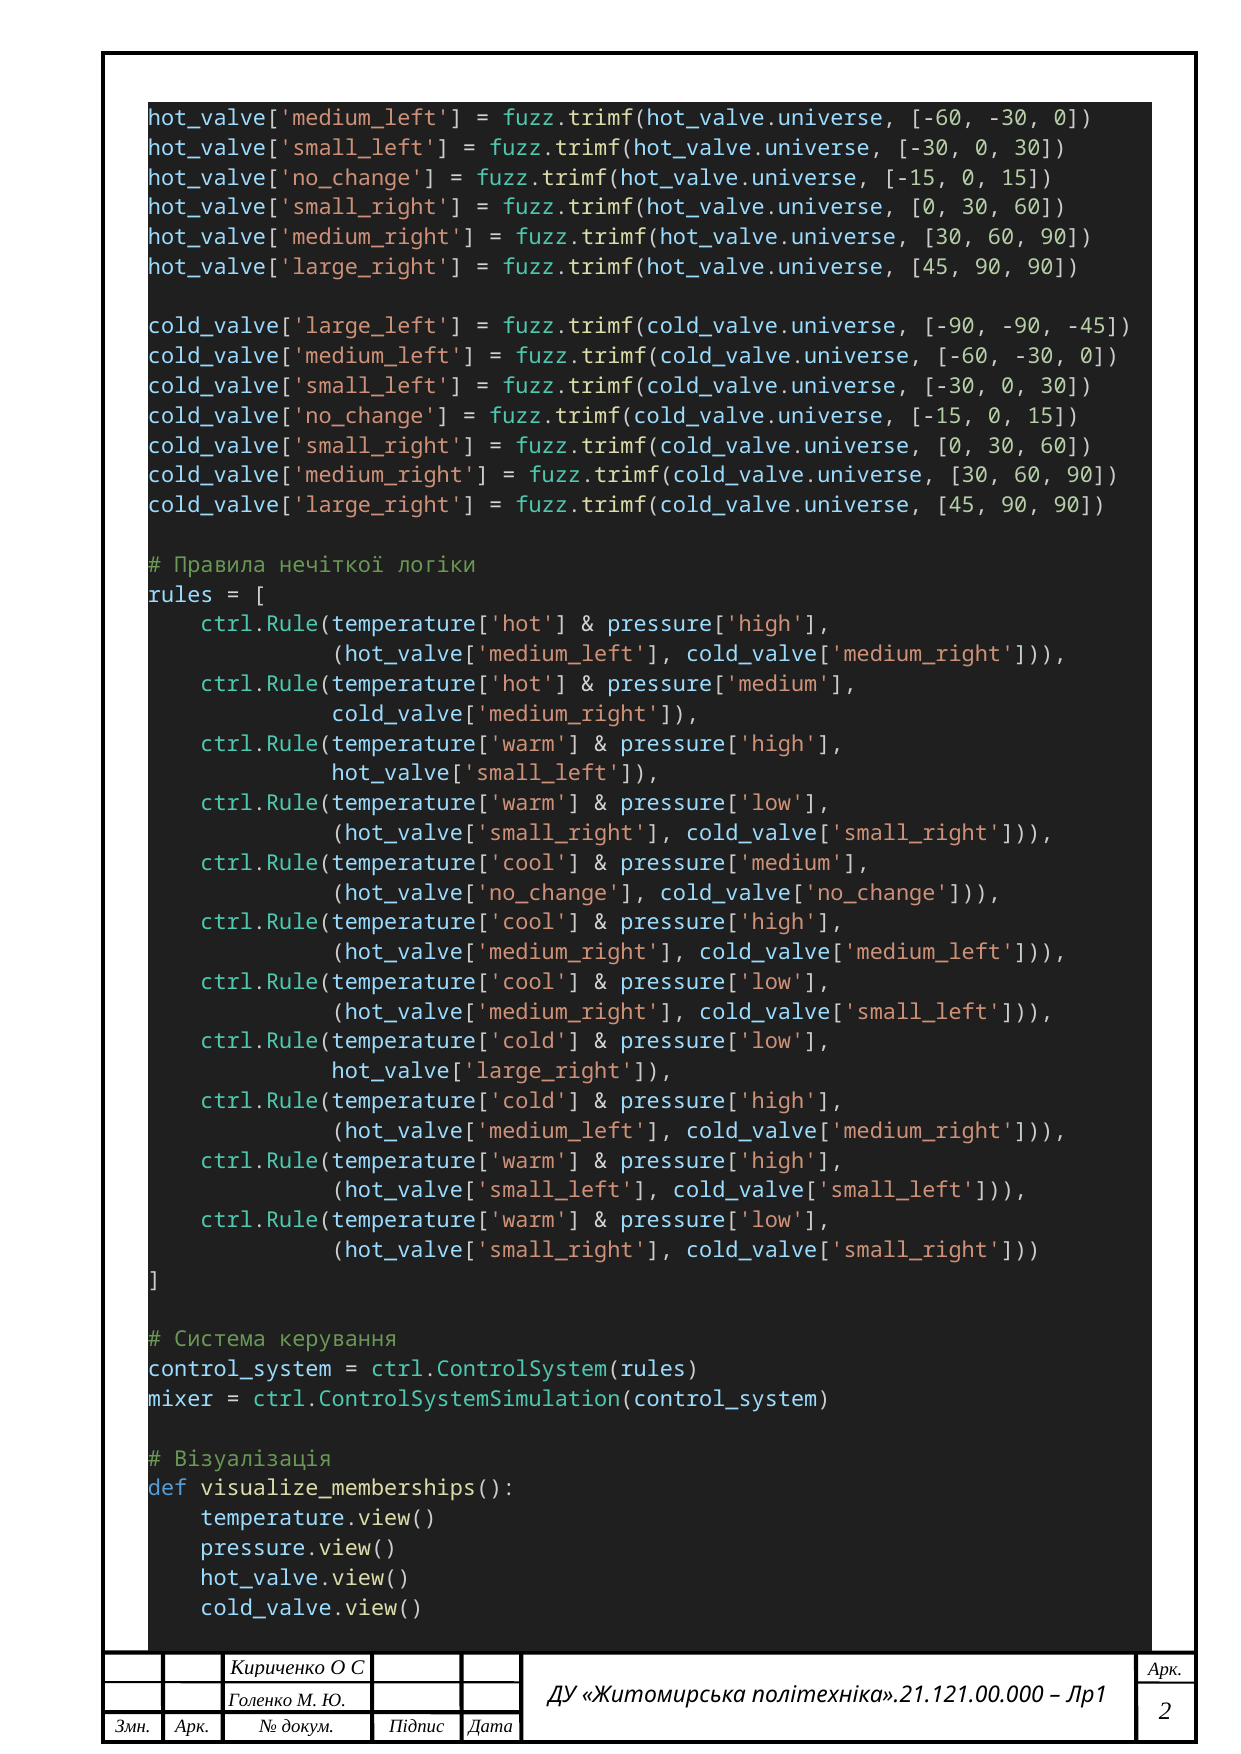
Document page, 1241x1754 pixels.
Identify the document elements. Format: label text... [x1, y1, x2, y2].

text cold_valve['no_change'] = fuzz.trimf(cold_valve.universe, [-15, 0, 15]) [148, 400, 1152, 429]
text ctrl.Rule(temperature['warm'] & pressure['low'], [148, 1204, 1152, 1234]
text (hot_valve['medium_left'], cold_valve['medium_right'])), [148, 1115, 1152, 1144]
text ctrl.Rule(temperature['warm'] & pressure['high'], [148, 727, 1152, 757]
text hot_valve['medium_left'] = fuzz.trimf(hot_valve.universe, [-60, -30, 0]) [148, 102, 1152, 132]
text cold_valve['small_right'] = fuzz.trimf(cold_valve.universe, [0, 30, 60]) [148, 429, 1152, 459]
text hot_valve['large_right'] = fuzz.trimf(hot_valve.universe, [45, 90, 90]) [148, 251, 1152, 281]
text (hot_valve['small_right'], cold_valve['small_right'])) [148, 1234, 1152, 1264]
text ctrl.Rule(temperature['cool'] & pressure['medium'], [148, 847, 1152, 876]
text cold_valve['small_left'] = fuzz.trimf(cold_valve.universe, [-30, 0, 30]) [148, 370, 1152, 400]
text ctrl.Rule(temperature['cold'] & pressure['high'], [148, 1085, 1152, 1115]
text ctrl.Rule(temperature['hot'] & pressure['medium'], [148, 668, 1152, 698]
text (hot_valve['small_right'], cold_valve['small_right'])), [148, 817, 1152, 847]
text (hot_valve['medium_right'], cold_valve['small_left'])), [148, 996, 1152, 1025]
text def visualize_memberships(): [148, 1472, 1152, 1502]
text ctrl.Rule(temperature['warm'] & pressure['low'], [148, 787, 1152, 817]
text (hot_valve['medium_left'], cold_valve['medium_right'])), [148, 638, 1152, 668]
text ctrl.Rule(temperature['cool'] & pressure['low'], [148, 966, 1152, 996]
text cold_valve['medium_left'] = fuzz.trimf(cold_valve.universe, [-60, -30, 0]) [148, 340, 1152, 370]
text ctrl.Rule(temperature['hot'] & pressure['high'], [148, 608, 1152, 638]
text rules = [ [148, 578, 1152, 608]
text mixer = ctrl.ControlSystemSimulation(control_system) [148, 1383, 1152, 1413]
text ctrl.Rule(temperature['warm'] & pressure['high'], [148, 1144, 1152, 1174]
text temperature.view() [148, 1502, 1152, 1532]
text # Правила нечіткої логіки [148, 549, 1152, 578]
text pressure.view() [148, 1532, 1152, 1562]
text hot_valve['medium_right'] = fuzz.trimf(hot_valve.universe, [30, 60, 90]) [148, 221, 1152, 251]
text control_system = ctrl.ControlSystem(rules) [148, 1353, 1152, 1383]
text # Візуалізація [148, 1442, 1152, 1472]
text hot_valve['large_right']), [148, 1055, 1152, 1085]
text cold_valve.view() [148, 1591, 1152, 1621]
text cold_valve['large_left'] = fuzz.trimf(cold_valve.universe, [-90, -90, -45]) [148, 310, 1152, 340]
text hot_valve['no_change'] = fuzz.trimf(hot_valve.universe, [-15, 0, 15]) [148, 161, 1152, 191]
text hot_valve['small_right'] = fuzz.trimf(hot_valve.universe, [0, 30, 60]) [148, 191, 1152, 221]
text hot_valve['small_left']), [148, 757, 1152, 787]
text (hot_valve['no_change'], cold_valve['no_change'])), [148, 876, 1152, 906]
text ctrl.Rule(temperature['cold'] & pressure['low'], [148, 1025, 1152, 1055]
text ctrl.Rule(temperature['cool'] & pressure['high'], [148, 906, 1152, 936]
text ] [148, 1264, 1152, 1293]
text # Система керування [148, 1323, 1152, 1353]
text cold_valve['medium_right'] = fuzz.trimf(cold_valve.universe, [30, 60, 90]) [148, 459, 1152, 489]
text (hot_valve['small_left'], cold_valve['small_left'])), [148, 1174, 1152, 1204]
text cold_valve['large_right'] = fuzz.trimf(cold_valve.universe, [45, 90, 90]) [148, 489, 1152, 519]
text hot_valve['small_left'] = fuzz.trimf(hot_valve.universe, [-30, 0, 30]) [148, 132, 1152, 161]
text cold_valve['medium_right']), [148, 698, 1152, 727]
text hot_valve.view() [148, 1562, 1152, 1591]
text (hot_valve['medium_right'], cold_valve['medium_left'])), [148, 936, 1152, 966]
